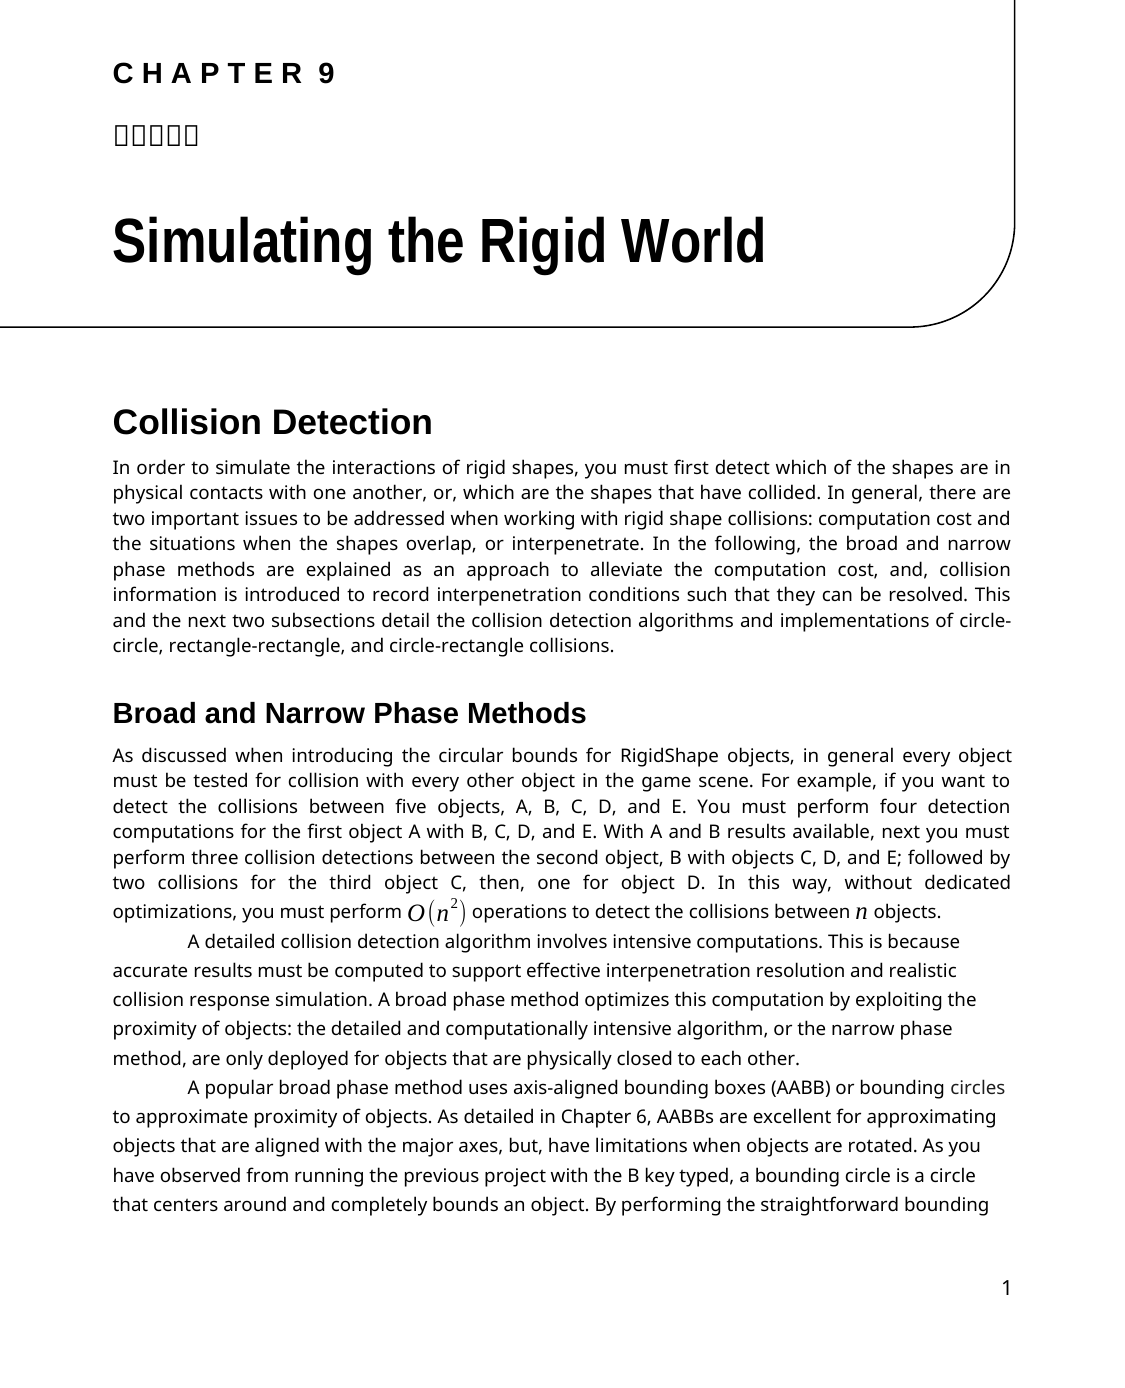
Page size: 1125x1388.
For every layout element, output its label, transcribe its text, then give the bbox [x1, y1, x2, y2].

text In order to simulate the interactions of rigid shapes, you must first detect which of the shapes are in physical contacts with one another, or, which are the shapes that have collided. In general, there are two important issues to be addressed when working with rigid shape collisions: computation cost and the situations when the shapes overlap, or interpenetrate. In the following, the broad and narrow phase methods are explained as an approach to alleviate the computation cost, and, collision information is introduced to record interpenetration conditions such that they can be resolved. This and the next two subsections detail the collision detection algorithms and implementations of circle-circle, rectangle-rectangle, and circle-rectangle collisions. [112, 454, 1012, 658]
subtitle Collision Detection [112, 401, 1012, 442]
text As discussed when introducing the circular bounds for RigidShape objects, in general every object must be tested for collision with every other object in the game scene. For example, if you want to detect the collisions between five objects, A, B, C, D, and E. You must perform four detection computations for the first object A with B, C, D, and E. With A and B results available, next you must perform three collision detections between the second object, B with objects C, D, and E; followed by two collisions for the third object C, then, one for object D. In this way, without dedicated optimizations, you must perform operations to detect the collisions between objects. [112, 742, 1012, 928]
subtitle Broad and Narrow Phase Methods [112, 696, 1012, 729]
title Simulating the Rigid World [112, 204, 1012, 276]
text A detailed collision detection algorithm involves intensive computations. This is because accurate results must be computed to support effective interpenetration resolution and realistic collision response simulation. A broad phase method optimizes this computation by exploiting the proximity of objects: the detailed and computationally intensive algorithm, or the narrow phase method, are only deployed for objects that are physically closed to each other. [112, 928, 1012, 1071]
